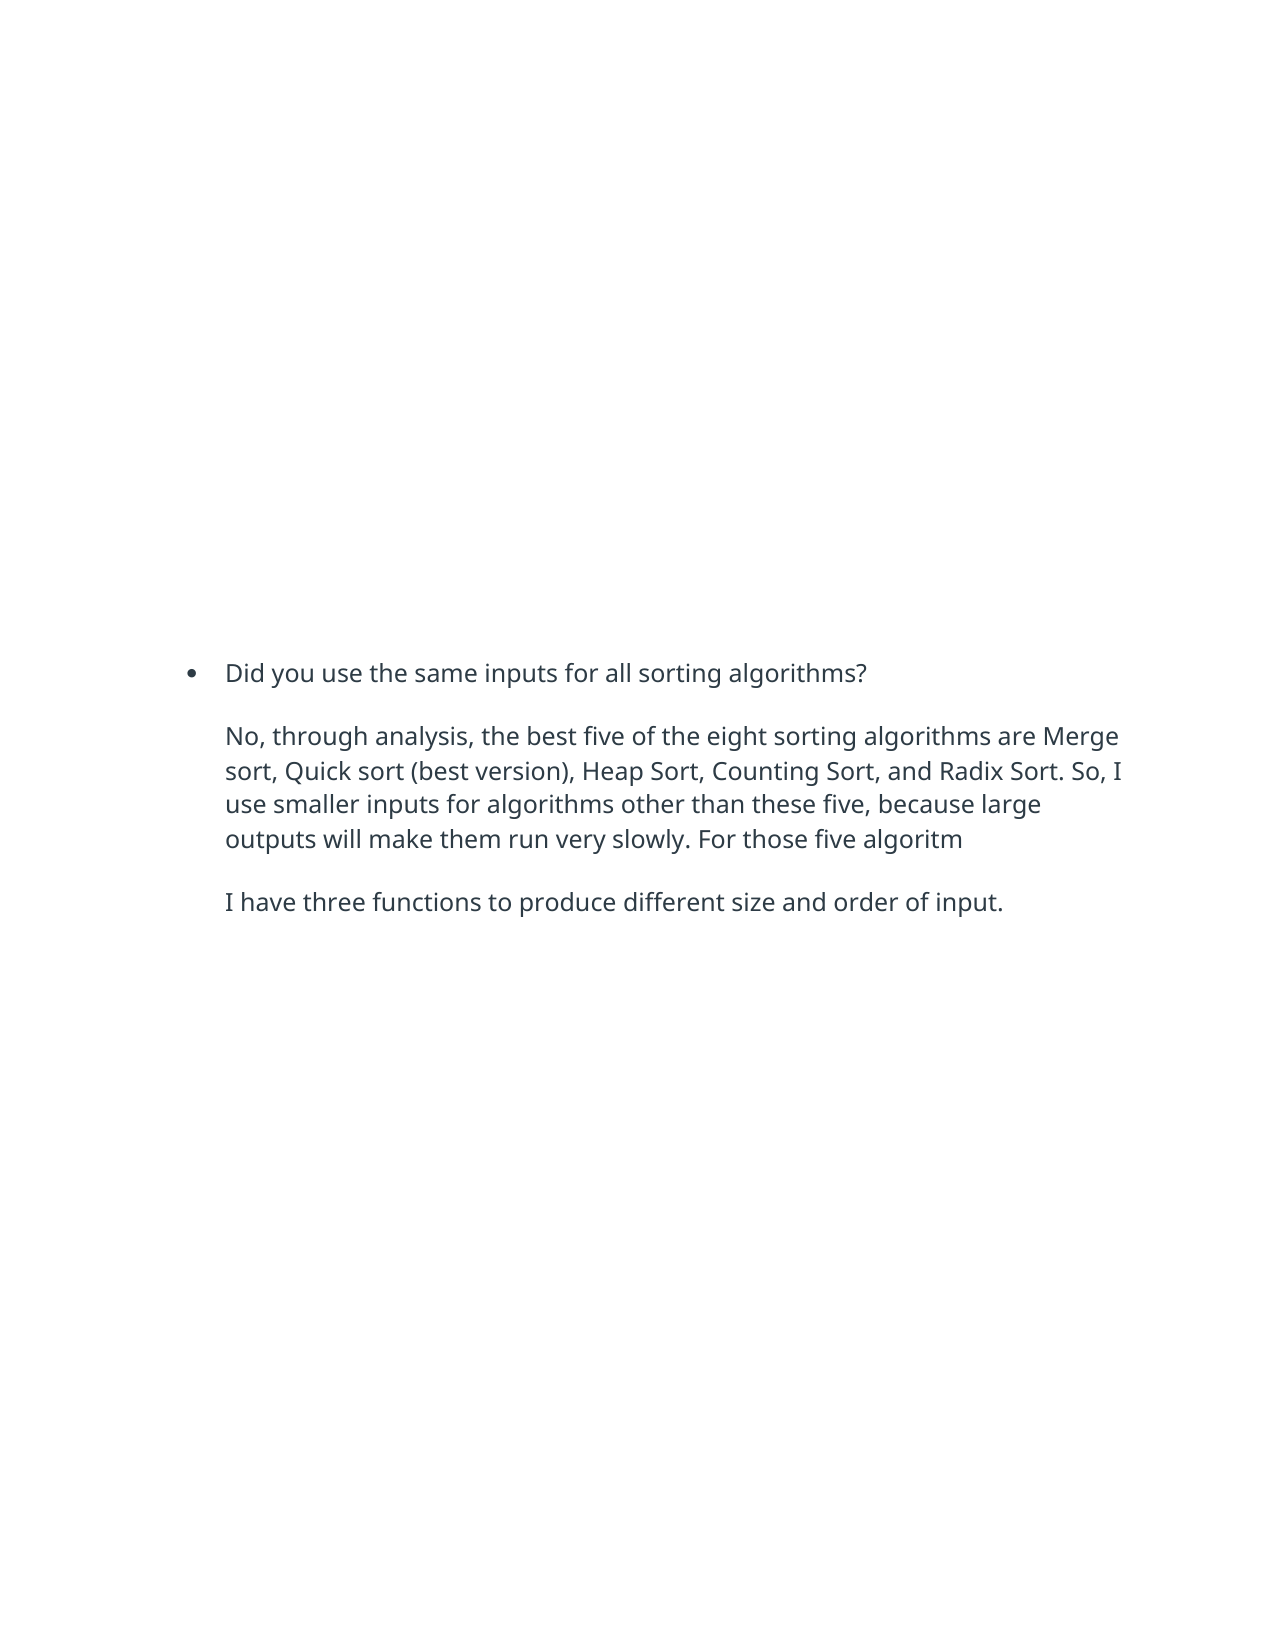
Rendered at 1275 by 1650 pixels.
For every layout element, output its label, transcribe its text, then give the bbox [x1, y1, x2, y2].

list Did you use the same inputs for all sorting algorithms? [187, 656, 1125, 690]
text No, through analysis, the best five of the eight sorting algorithms are Merge sort, Quick sort (best version), Heap Sort, Counting Sort, and Radix Sort. So, I use smaller inputs for algorithms other than these five, because large outputs will make them run very slowly. For those five algoritm [225, 719, 1125, 855]
text I have three functions to produce different size and order of input. [225, 884, 1125, 918]
